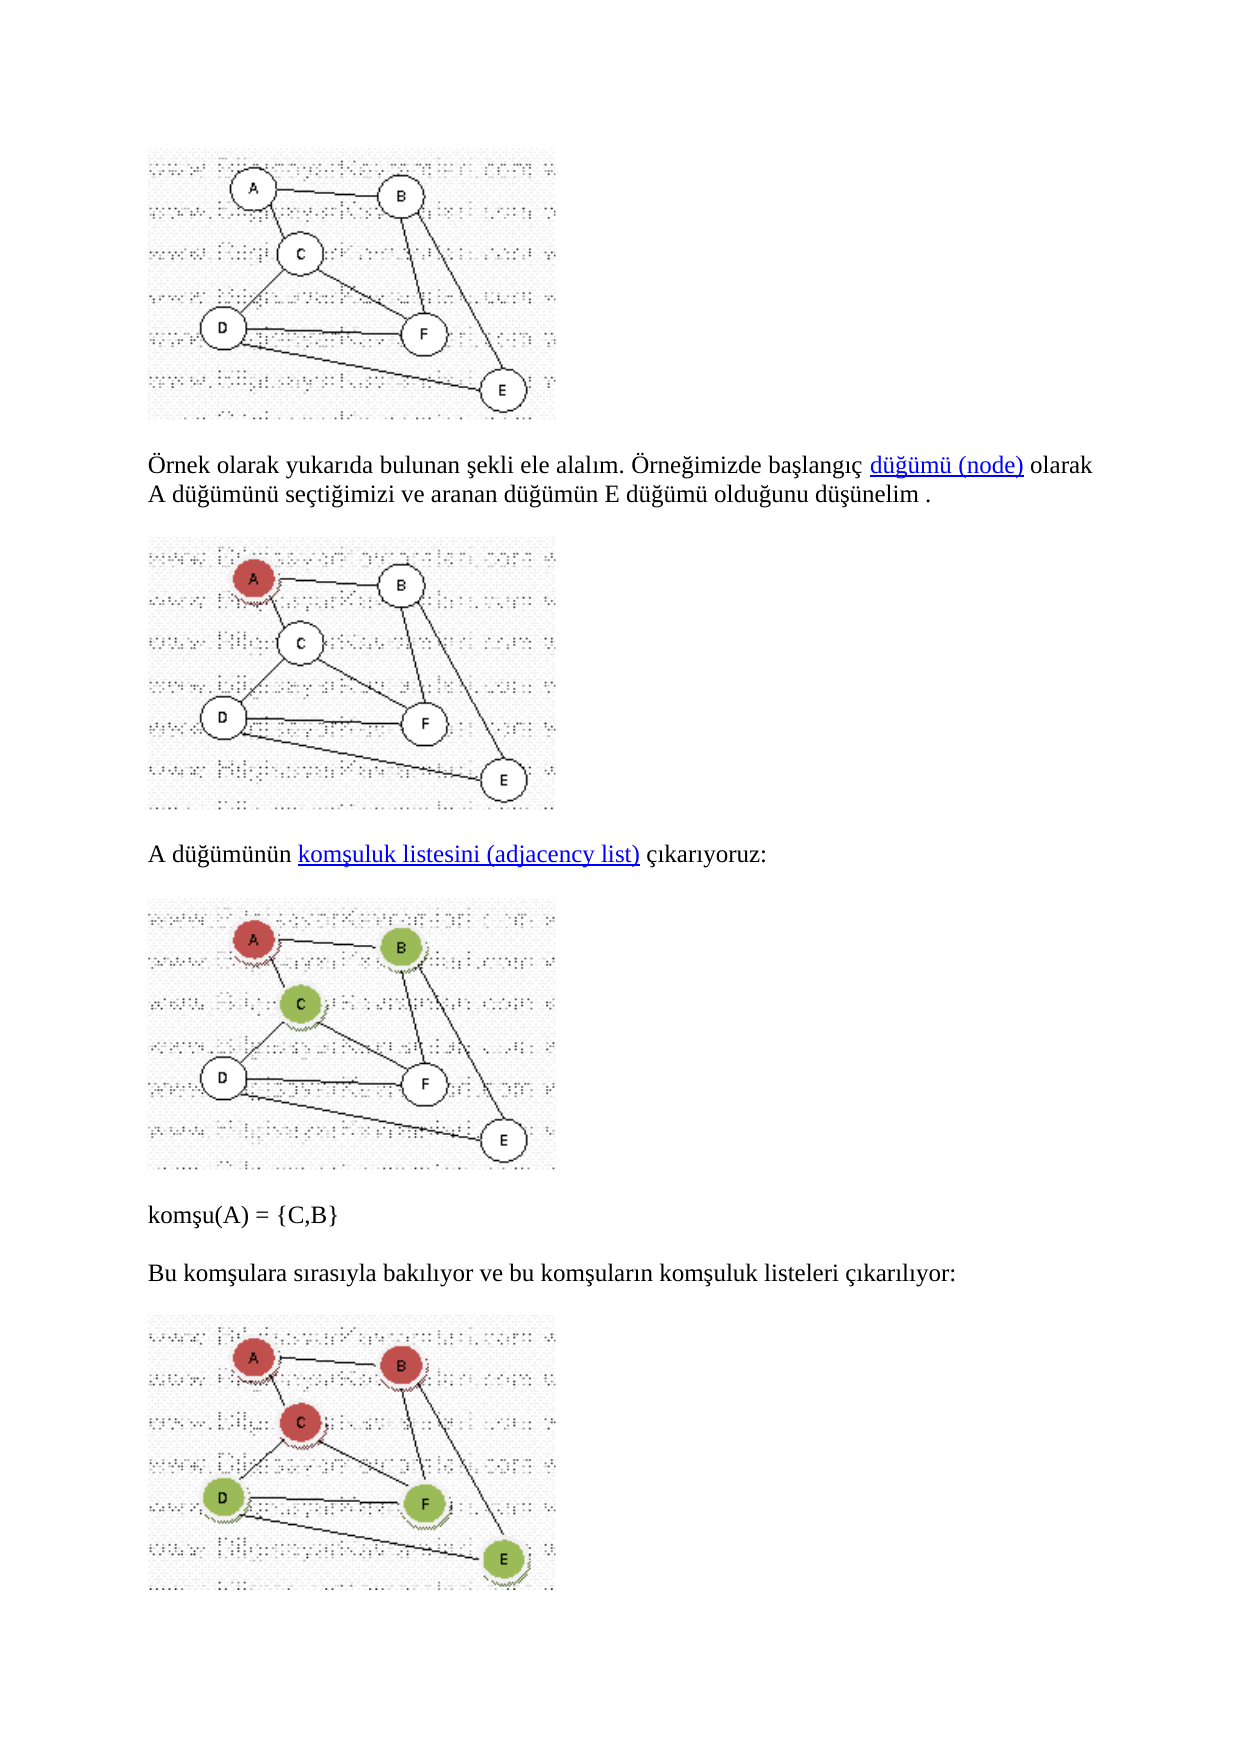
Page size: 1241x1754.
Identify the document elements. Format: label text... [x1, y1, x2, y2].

text A düğümünün komşuluk listesini (adjacency list) çıkarıyoruz: [148, 839, 1093, 868]
picture [147, 536, 556, 811]
text komşu(A) = {C,B} [148, 1200, 1093, 1229]
picture [147, 1315, 556, 1590]
text Bu komşulara sırasıyla bakılıyor ve bu komşuların komşuluk listeleri çıkarılıyor: [148, 1258, 1093, 1287]
picture [147, 897, 556, 1171]
text Örnek olarak yukarıda bulunan şekli ele alalım. Örneğimizde başlangıç düğümü (node) olarak A düğümünü seçtiğimizi ve aranan düğümün E düğümü olduğunu düşünelim . [148, 450, 1093, 508]
picture [147, 147, 556, 421]
